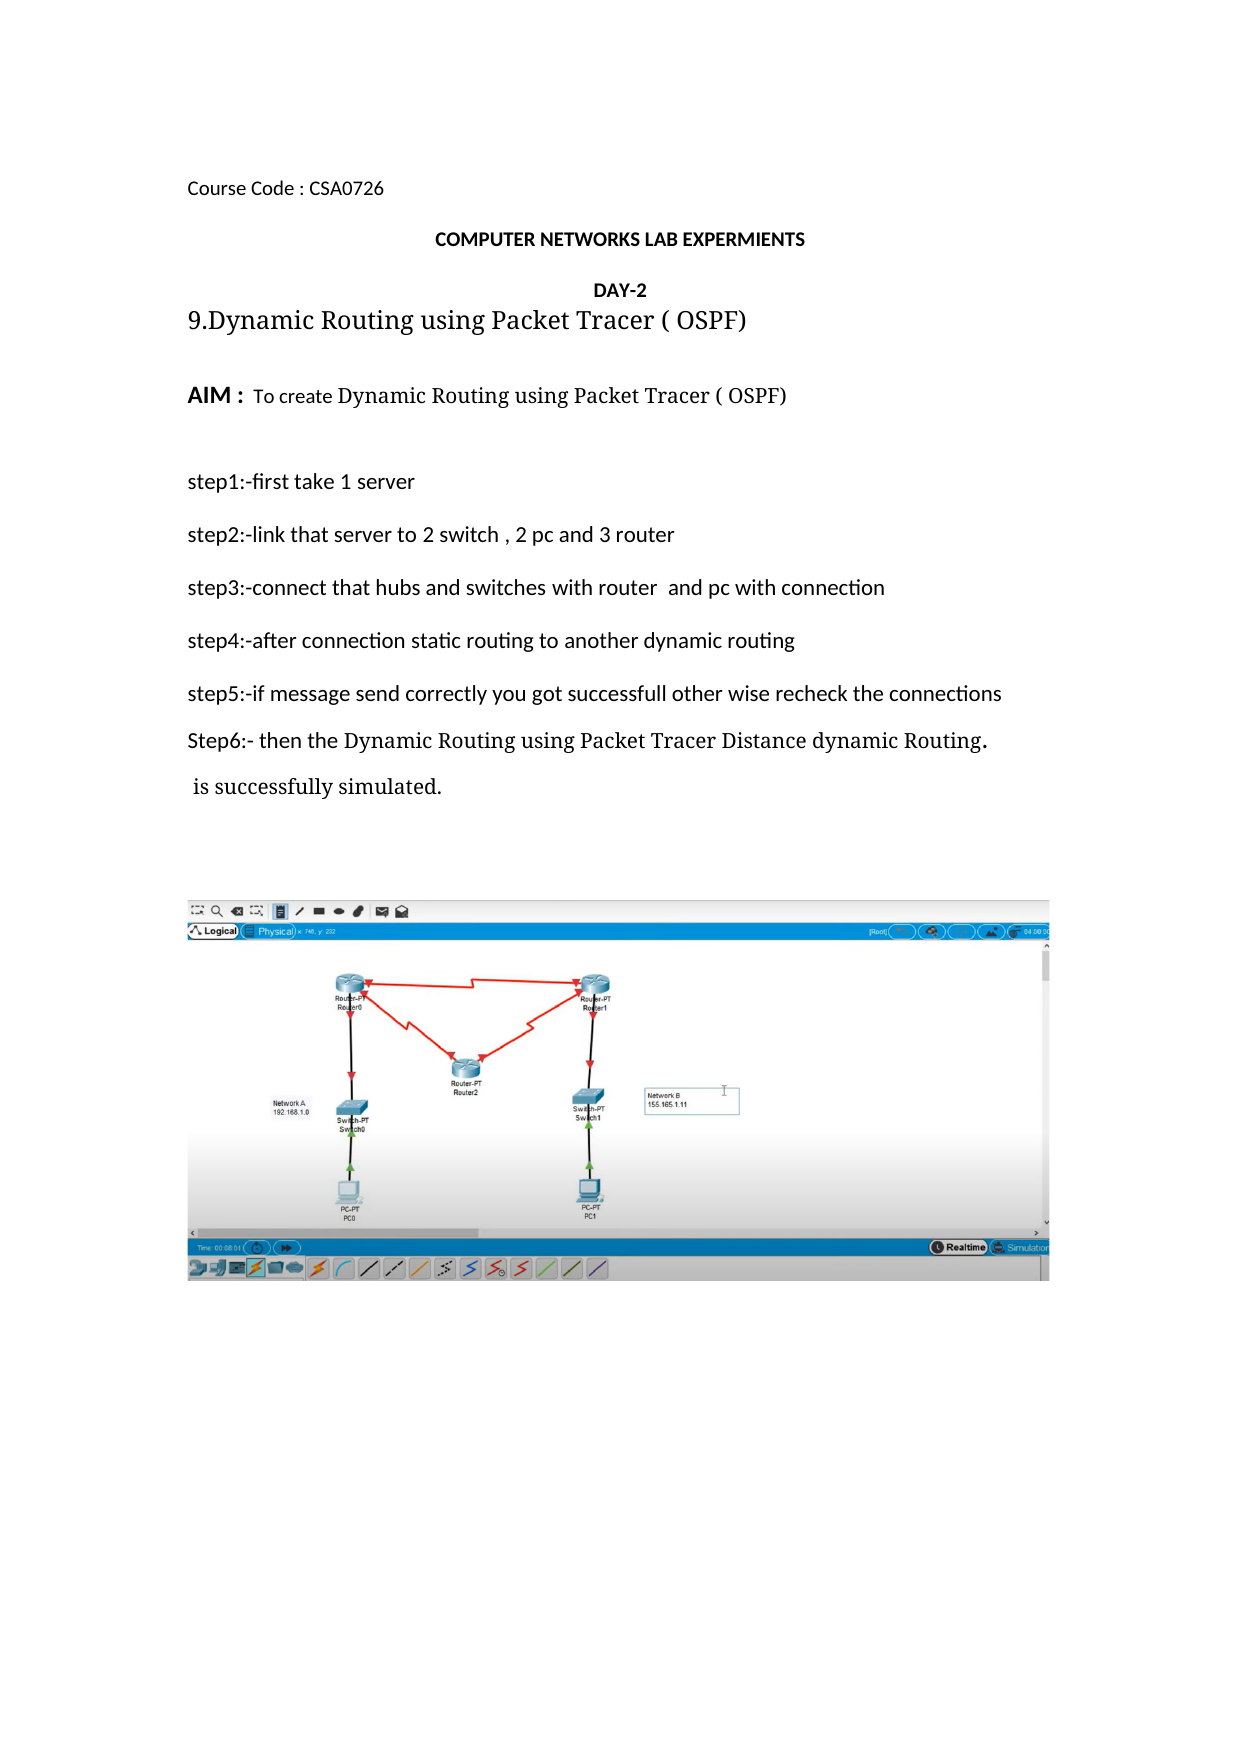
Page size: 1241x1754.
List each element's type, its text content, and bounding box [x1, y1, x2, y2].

list Step6:- then the Dynamic Routing using Packet Tracer Distance dynamic Routing. [187, 721, 1053, 755]
text DAY-2 [187, 277, 1053, 302]
list AIM : To create Dynamic Routing using Packet Tracer ( OSPF) [187, 379, 1053, 409]
list 9.Dynamic Routing using Packet Tracer ( OSPF) [187, 302, 1053, 337]
text step4:-after connection static routing to another dynamic routing [187, 626, 1053, 654]
picture [198, 1245, 210, 1251]
picture [994, 1243, 1003, 1252]
picture [215, 1246, 232, 1252]
text Course Code : CSA0726 [187, 175, 1053, 201]
text COMPUTER NETWORKS LAB EXPERMIENTS [187, 226, 1053, 252]
text step1:-first take 1 server [187, 467, 1053, 495]
picture [1028, 1245, 1050, 1252]
text step2:-link that server to 2 switch , 2 pc and 3 router [187, 520, 1053, 548]
picture [1025, 930, 1040, 934]
picture [187, 900, 1050, 1281]
list step5:-if message send correctly you got successfull other wise recheck the connections [187, 679, 1053, 707]
text step3:-connect that hubs and switches with router and pc with connection [187, 573, 1053, 601]
list is successfully simulated. [187, 772, 1053, 801]
